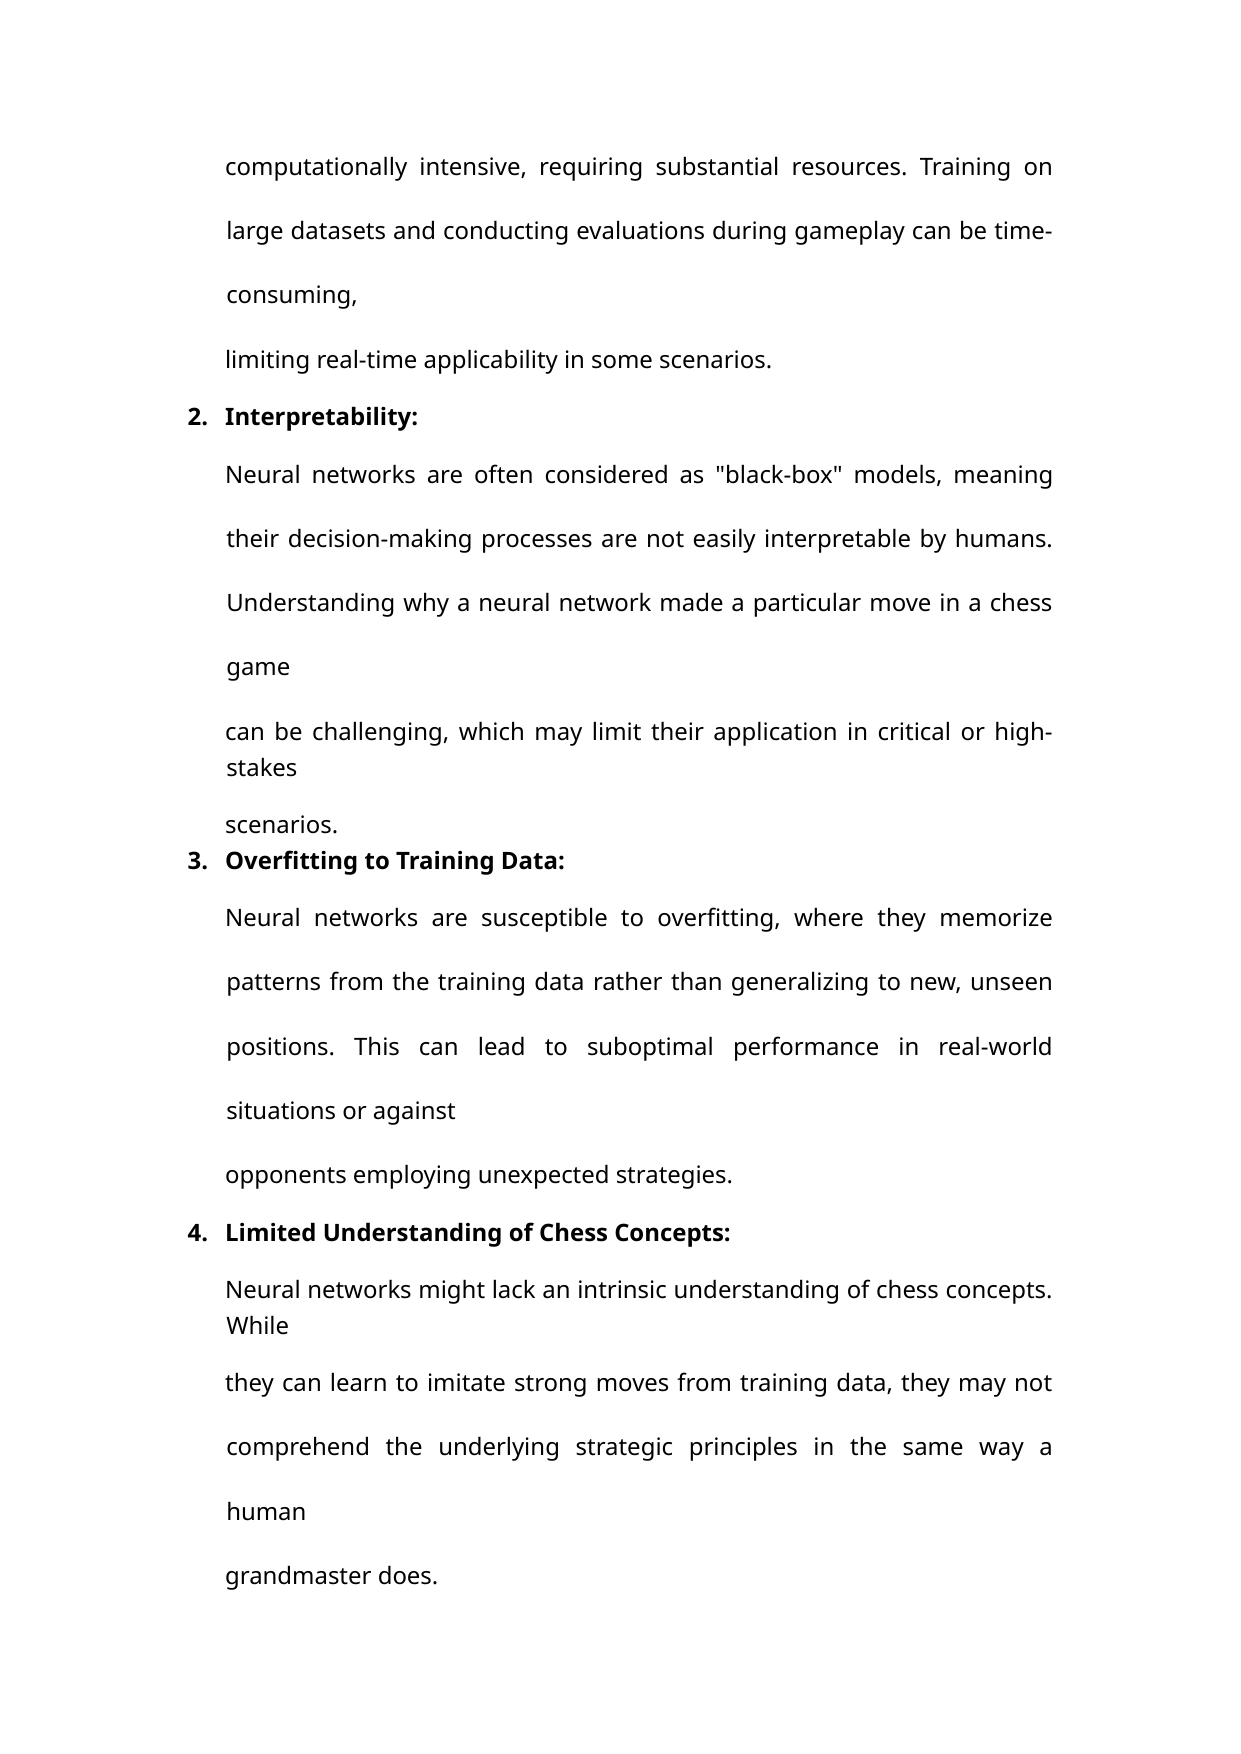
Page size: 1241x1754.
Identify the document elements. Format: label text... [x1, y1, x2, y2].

text they can learn to imitate strong moves from training data, they may not comprehend the underlying strategic principles in the same way a human [225, 1366, 1054, 1527]
list Interpretability: [187, 400, 1060, 433]
text Neural networks are susceptible to overfitting, where they memorize patterns from the training data rather than generalizing to new, unseen positions. This can lead to suboptimal performance in real-world situations or against [225, 901, 1054, 1126]
text can be challenging, which may limit their application in critical or high-stakes [225, 714, 1054, 783]
text computationally intensive, requiring substantial resources. Training on large datasets and conducting evaluations during gameplay can be time-consuming, [225, 150, 1054, 311]
list Overfitting to Training Data: [187, 844, 1060, 876]
text grandmaster does. [225, 1559, 1054, 1591]
list Limited Understanding of Chess Concepts: [187, 1215, 1060, 1248]
text Neural networks are often considered as "black-box" models, meaning their decision-making processes are not easily interpretable by humans. Understanding why a neural network made a particular move in a chess game [225, 457, 1054, 683]
text scenarios. [225, 808, 1054, 840]
text limiting real-time applicability in some scenarios. [225, 343, 1054, 375]
text Neural networks might lack an intrinsic understanding of chess concepts. While [225, 1273, 1054, 1341]
text opponents employing unexpected strategies. [225, 1158, 1054, 1191]
